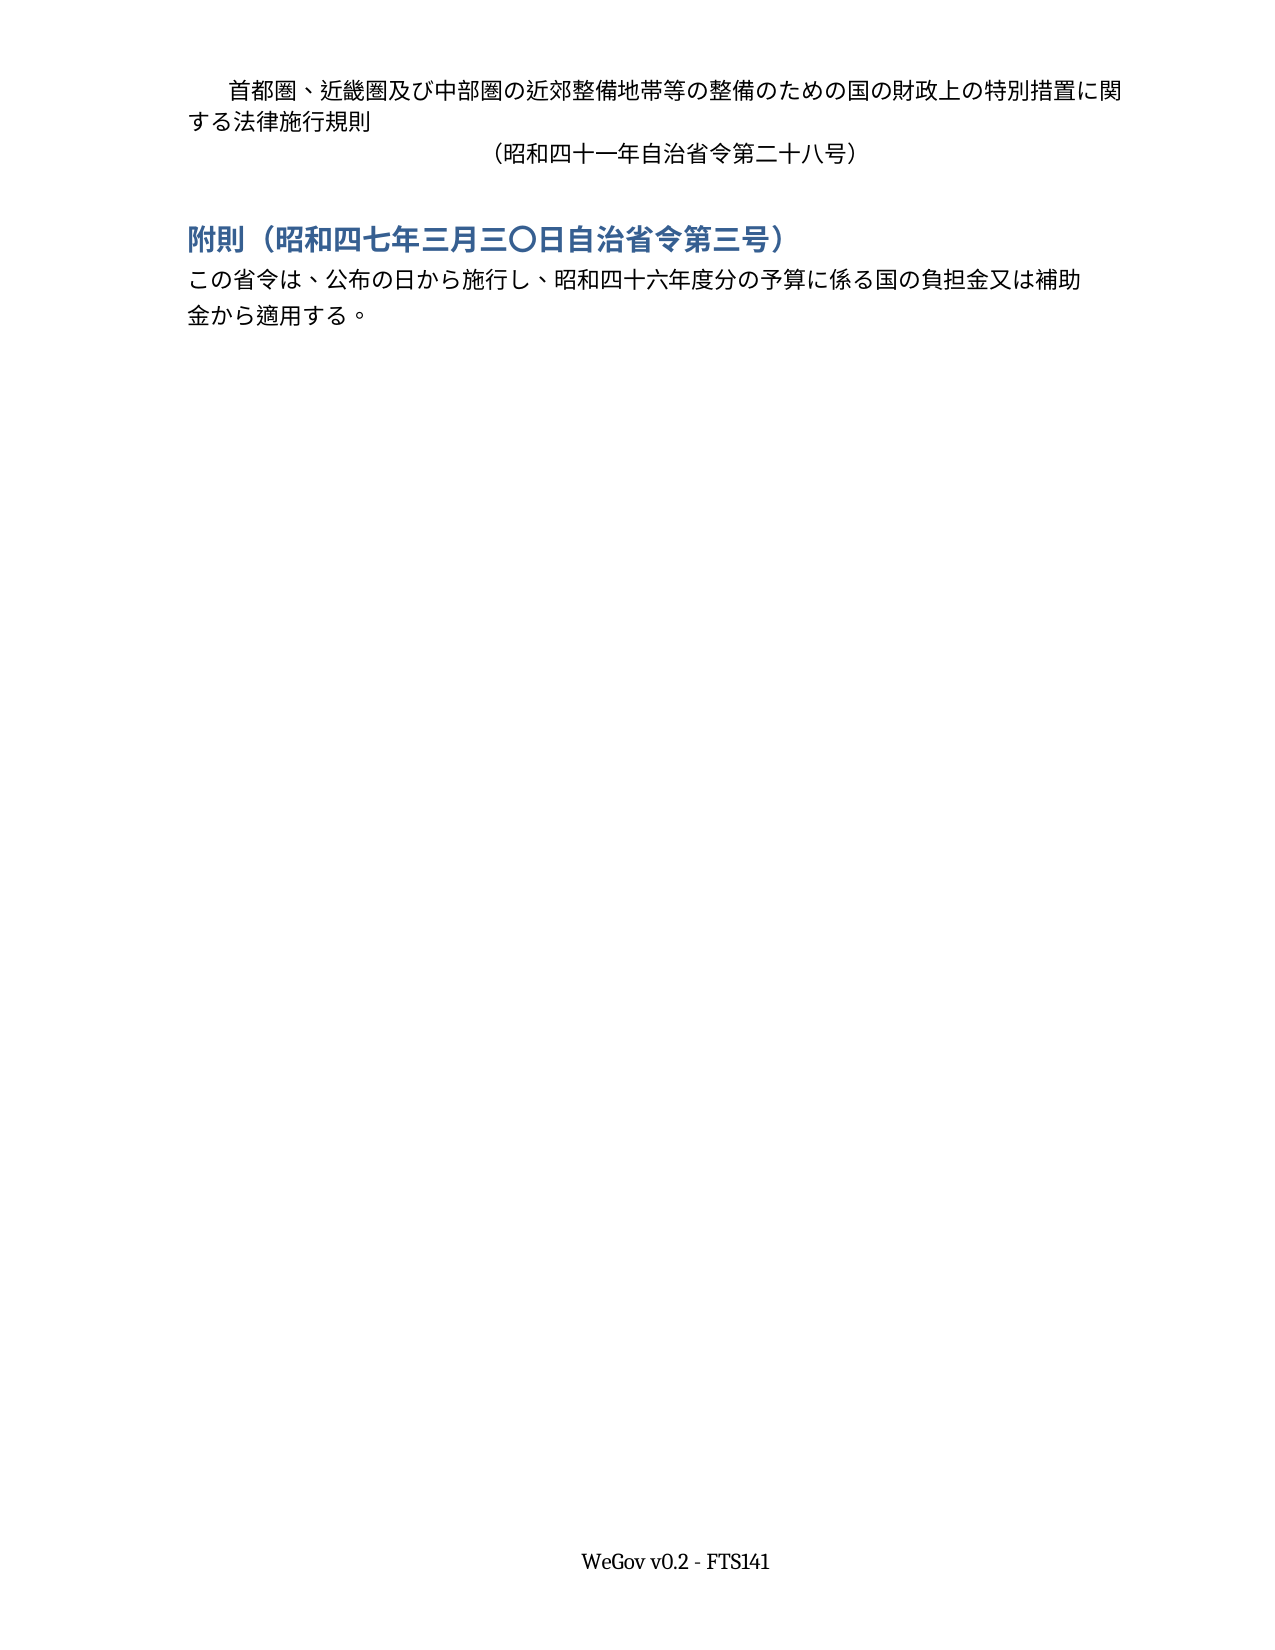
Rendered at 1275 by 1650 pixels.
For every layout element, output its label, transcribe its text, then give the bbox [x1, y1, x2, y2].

text この省令は、公布の日から施行し、昭和四十六年度分の予算に係る国の負担金又は補助金から適用する。 [187, 264, 1087, 332]
subtitle 附則（昭和四七年三月三〇日自治省令第三号） [187, 219, 1087, 258]
